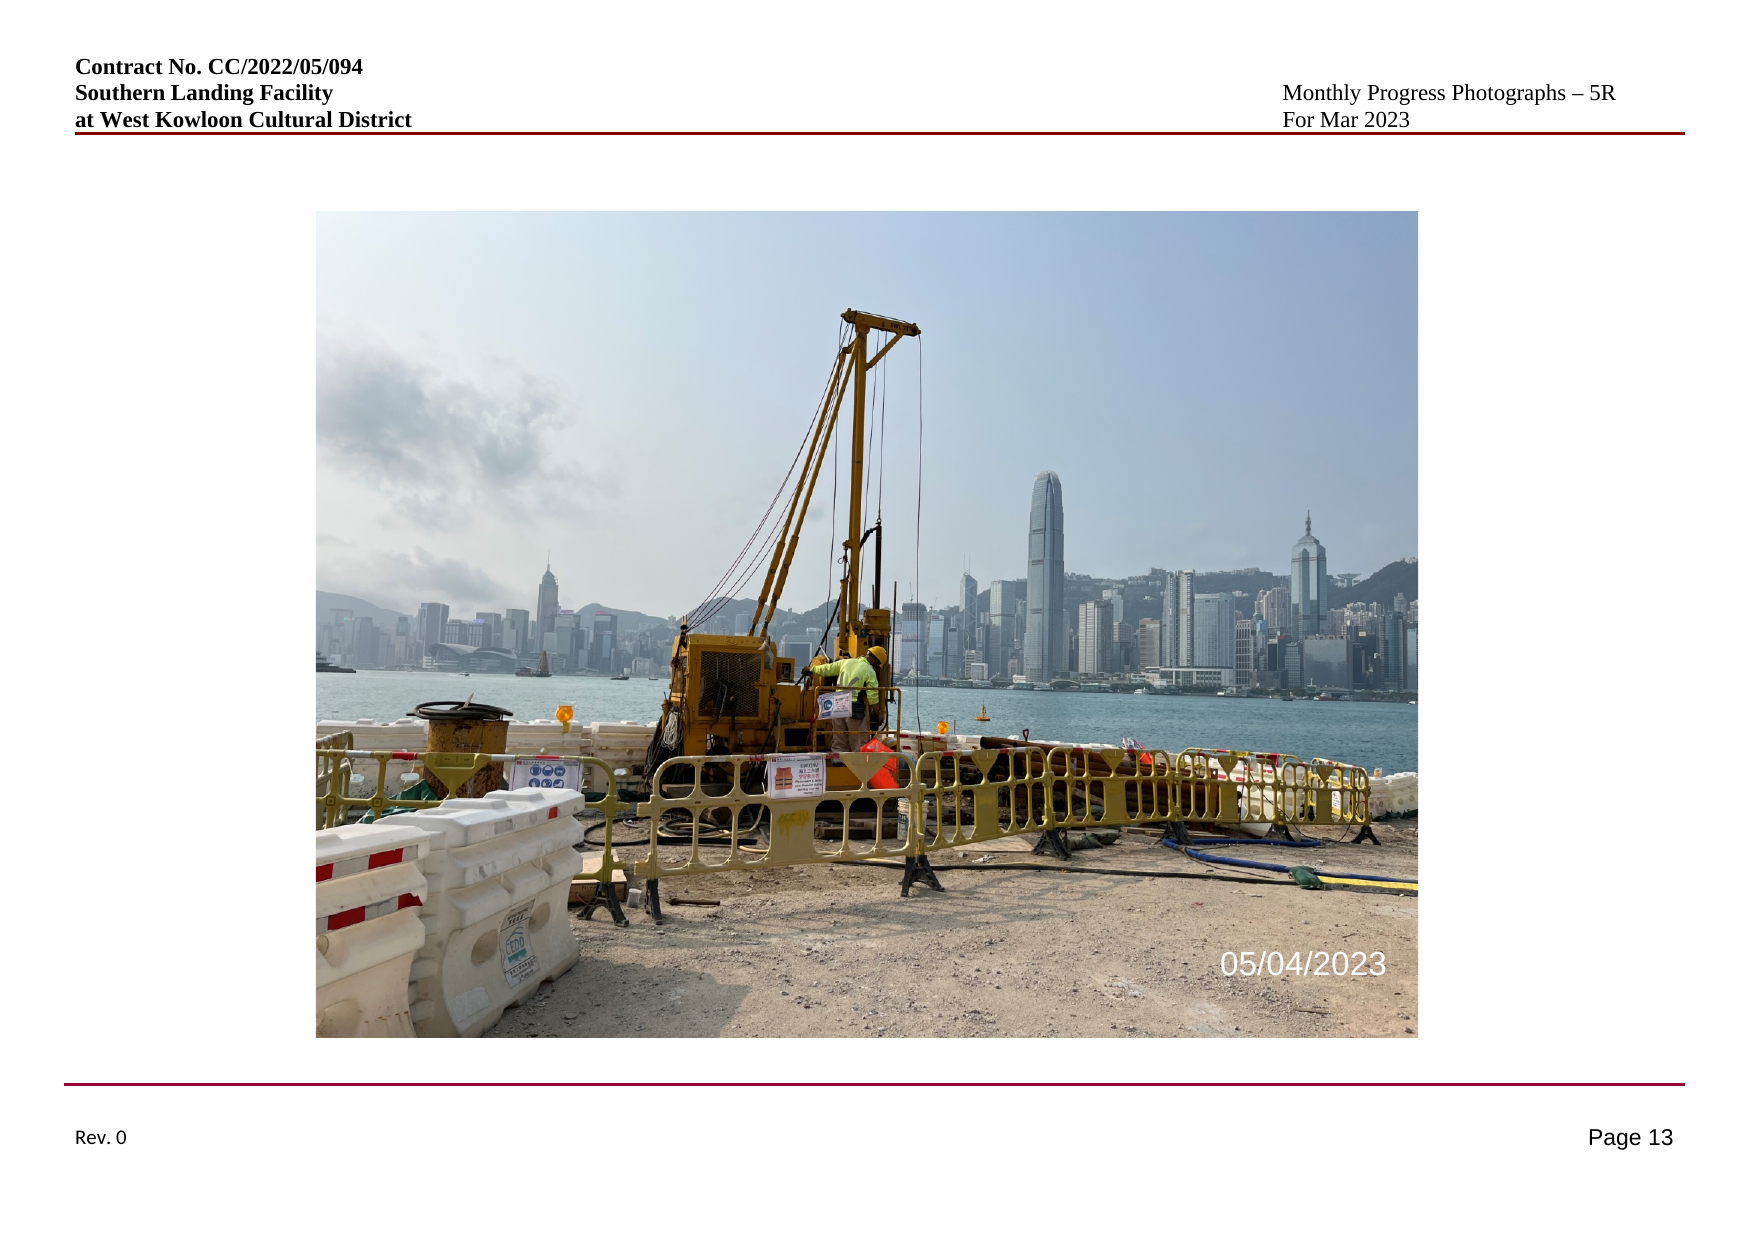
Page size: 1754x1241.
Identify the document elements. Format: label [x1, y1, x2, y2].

table_header [141, 211, 1593, 1073]
picture [315, 211, 1419, 1038]
